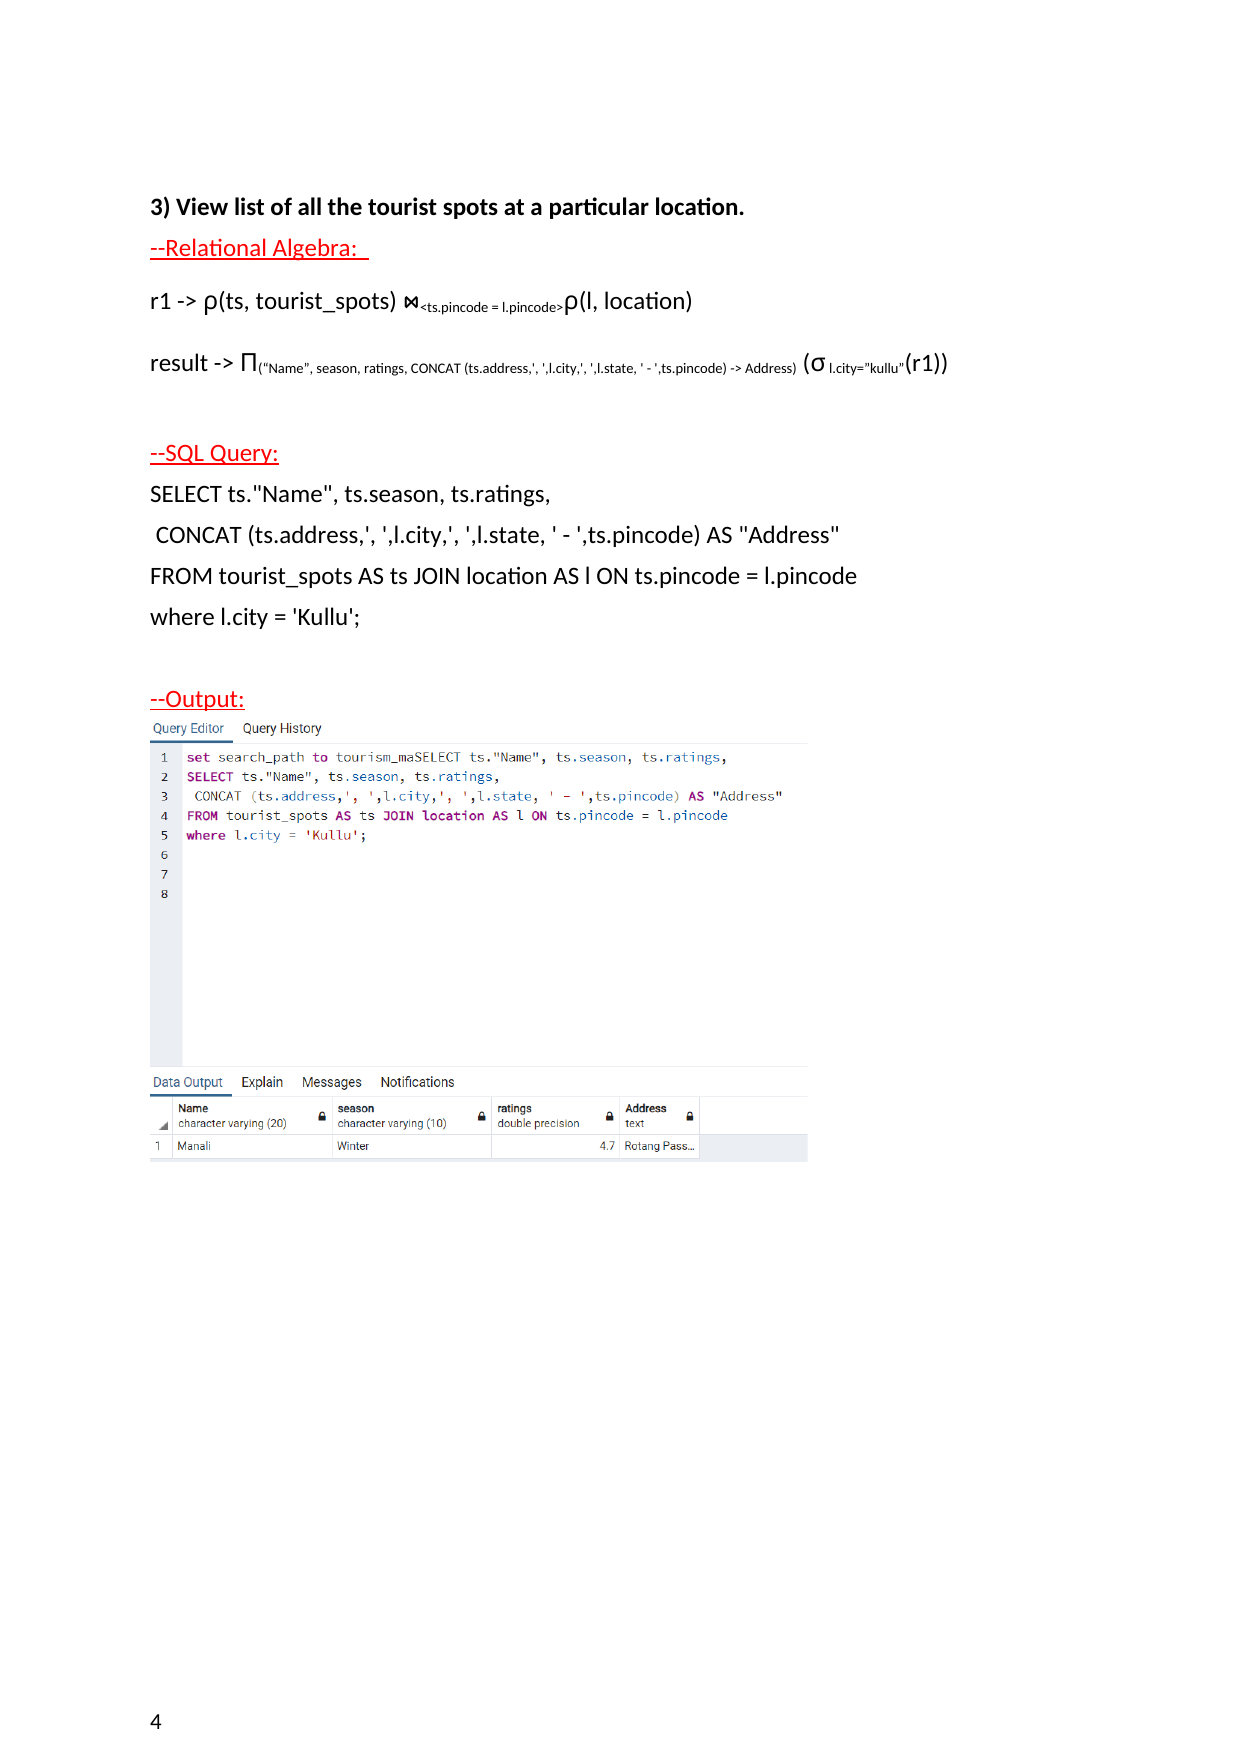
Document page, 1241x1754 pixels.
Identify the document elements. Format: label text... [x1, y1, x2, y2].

text result -> Π(“Name”, season, ratings, CONCAT (ts.address,', ',l.city,', ',l.state, ' - ',ts.pincode) -> Address) (σ l.city=”kullu”(r1)) [150, 334, 1090, 386]
text FROM tourist_spots AS ts JOIN location AS l ON ts.pincode = l.pincode [150, 560, 1090, 590]
text 3) View list of all the tourist spots at a particular location. [150, 191, 1090, 221]
text r1 -> ρ(ts, tourist_spots) ⋈<ts.pincode = l.pincode>ρ(l, location) [150, 273, 1090, 324]
text where l.city = 'Kullu'; [150, 601, 1090, 631]
text --SQL Query: [150, 437, 1090, 468]
text CONCAT (ts.address,', ',l.city,', ',l.state, ' - ',ts.pincode) AS "Address" [150, 519, 1090, 549]
text --Output: [150, 683, 1090, 713]
text SELECT ts."Name", ts.season, ts.ratings, [150, 478, 1090, 508]
text --Relational Algebra: [150, 232, 1090, 262]
picture [150, 723, 808, 1162]
